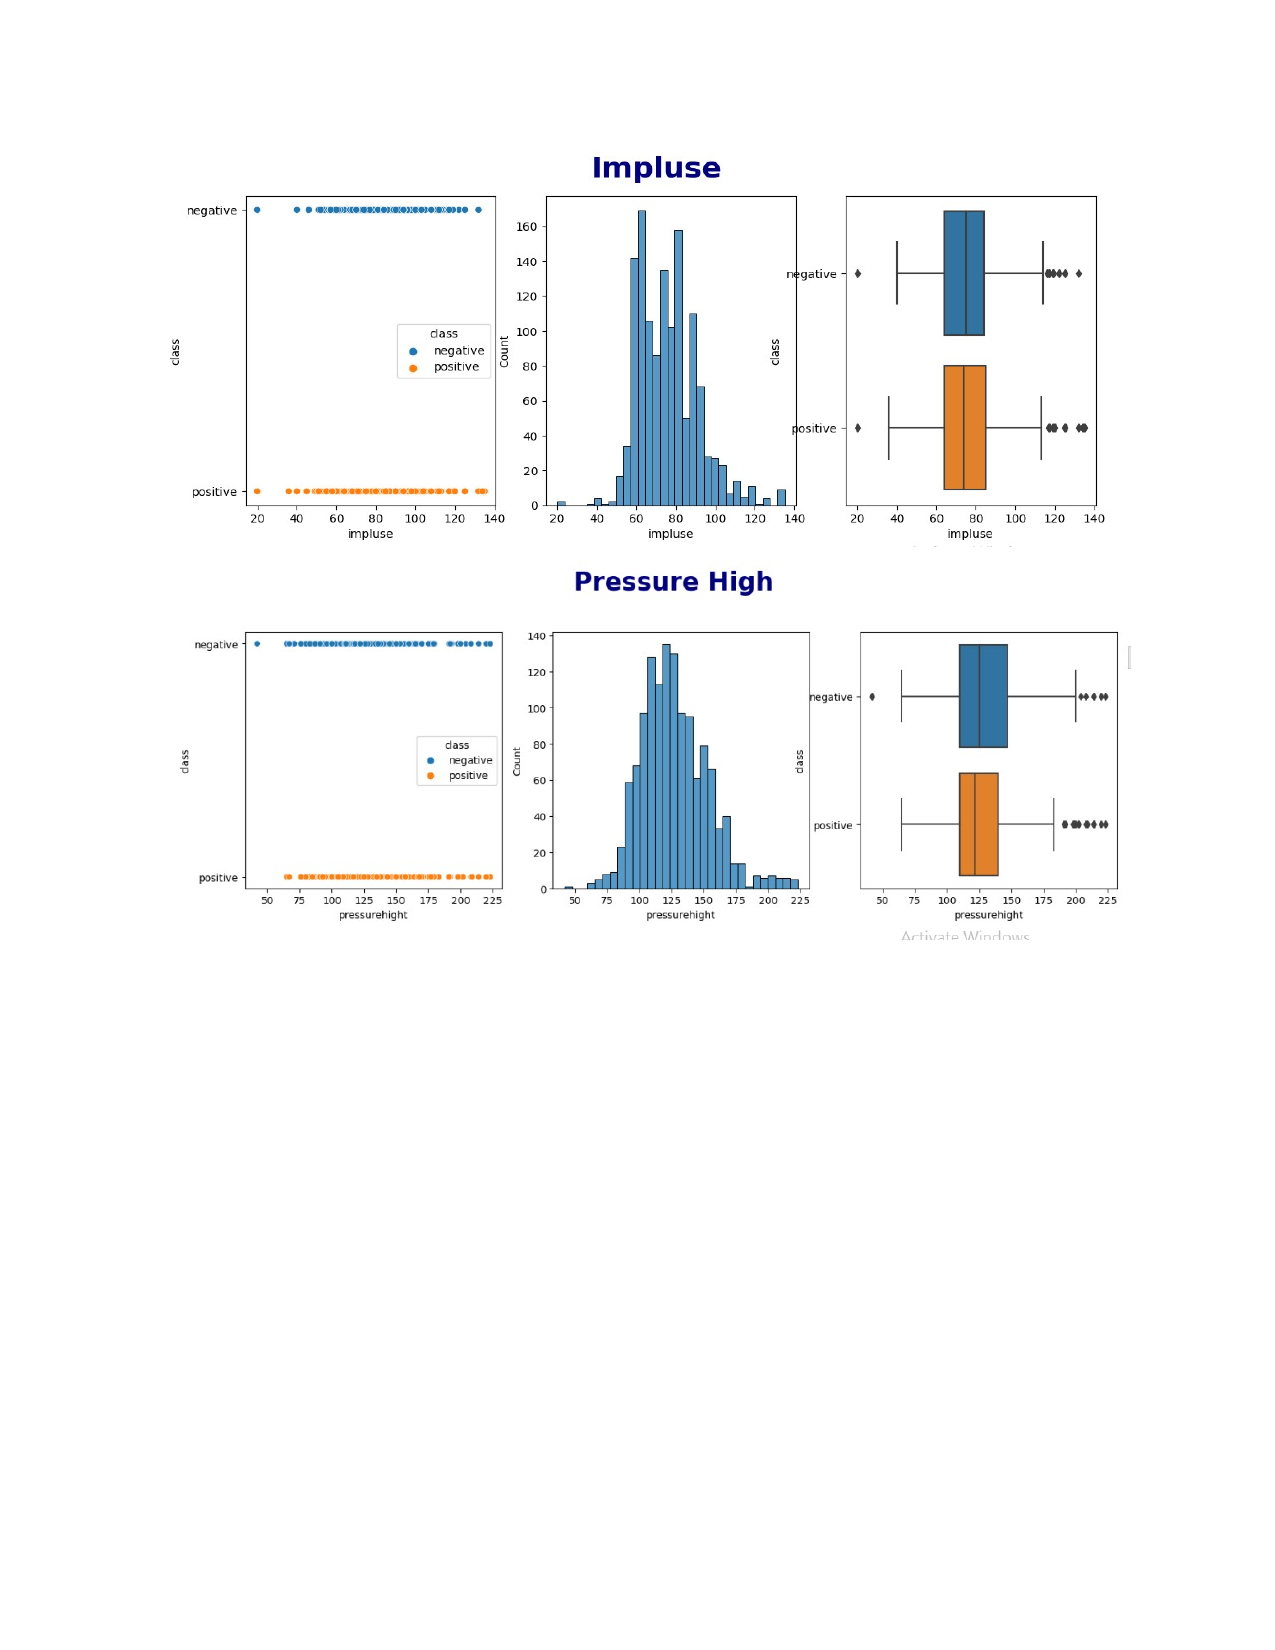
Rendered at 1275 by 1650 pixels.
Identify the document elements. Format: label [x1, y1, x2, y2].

picture [156, 150, 1132, 547]
picture [156, 560, 1132, 940]
